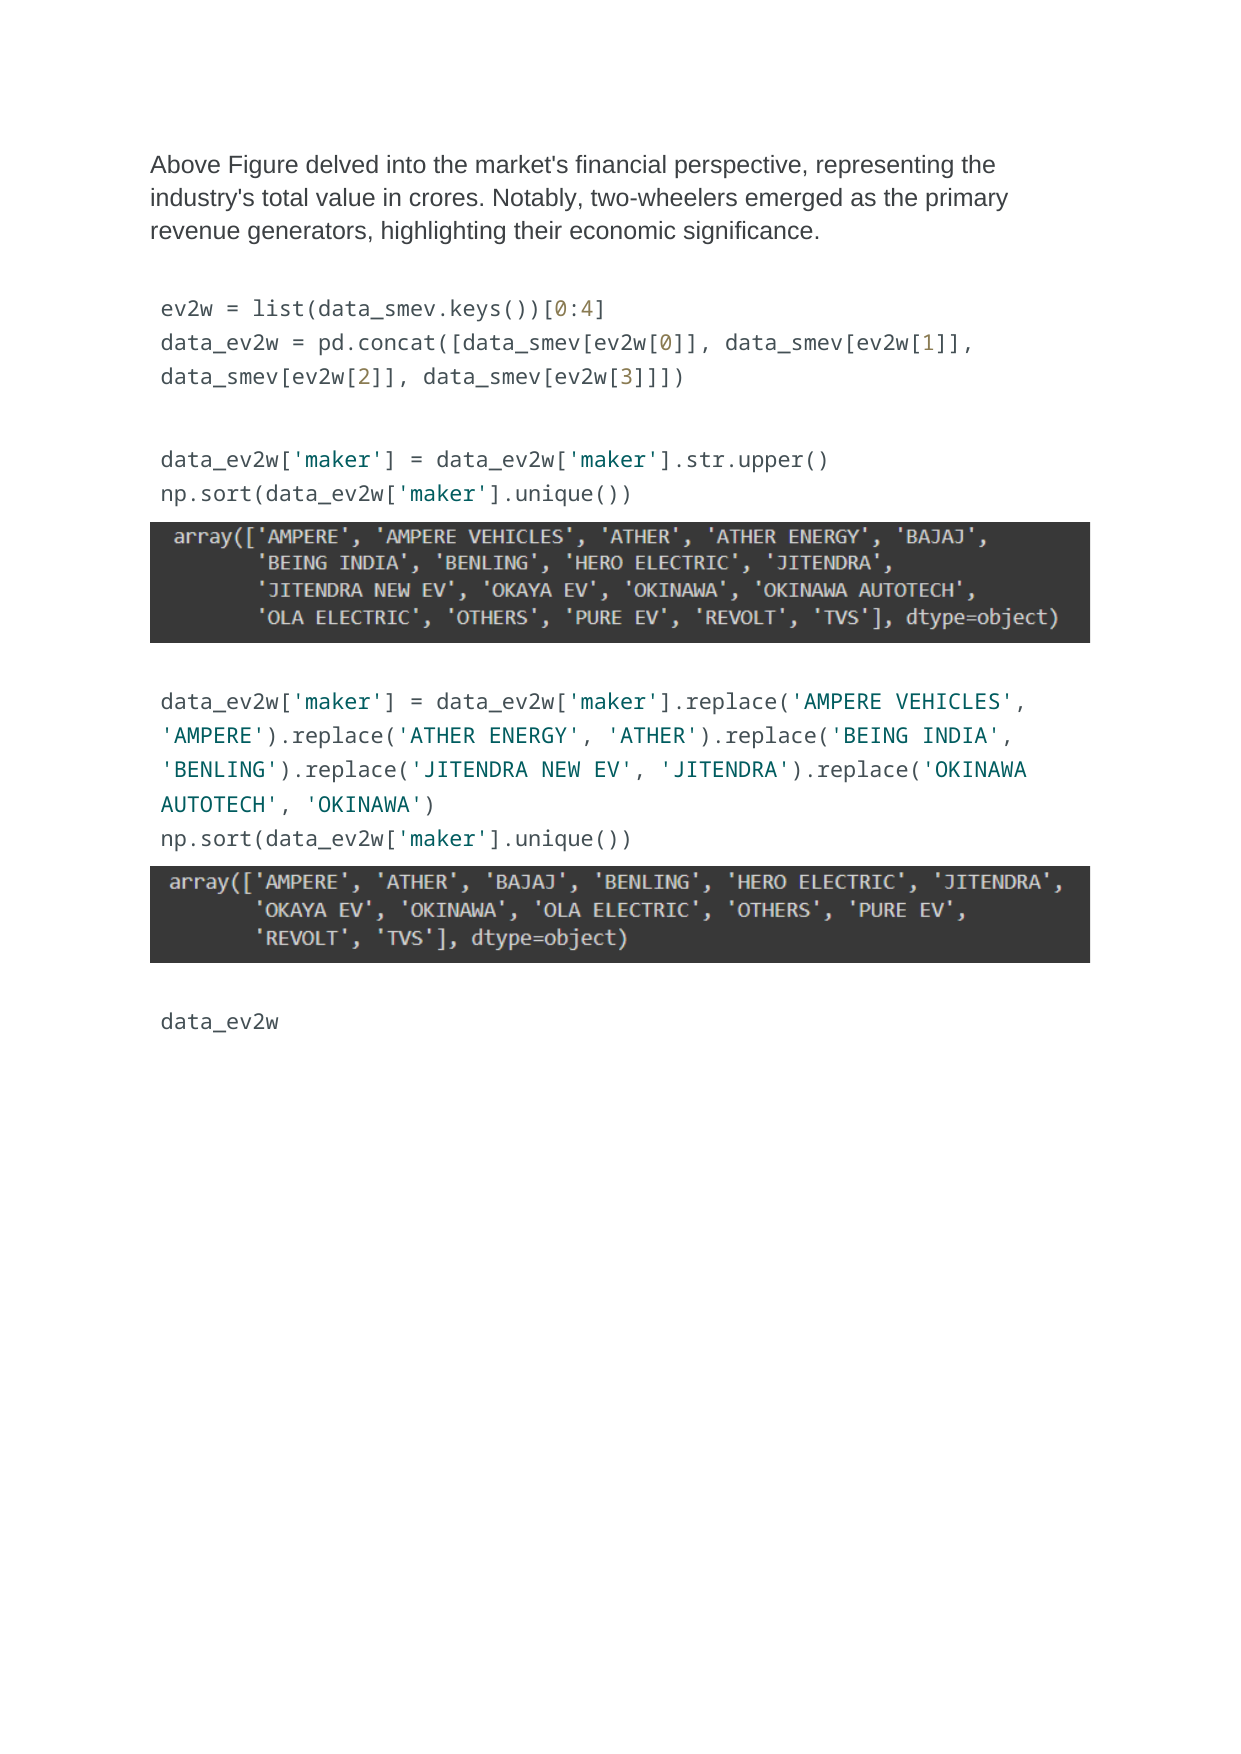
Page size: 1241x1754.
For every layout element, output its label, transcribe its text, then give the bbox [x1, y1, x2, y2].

table_header ev2w = list(data_smev.keys())[0:4] data_ev2w = pd.concat([data_smev[ev2w[0]], data_smev[ev2w[1]], data_smev[ev2w[2]], data_smev[ev2w[3]]]) [150, 282, 1091, 405]
text Above Figure delved into the market's financial perspective, representing the industry's total value in crores. Notably, two-wheelers emerged as the primary revenue generators, highlighting their economic significance. [150, 150, 1090, 245]
table_header data_ev2w [150, 995, 1091, 1050]
table_header data_ev2w['maker'] = data_ev2w['maker'].replace('AMPERE VEHICLES', 'AMPERE').replace('ATHER ENERGY', 'ATHER').replace('BEING INDIA', 'BENLING').replace('JITENDRA NEW EV', 'JITENDRA').replace('OKINAWA AUTOTECH', 'OKINAWA') np.sort(data_ev2w['maker'].unique()) [150, 676, 1091, 866]
picture [150, 522, 1091, 643]
picture [150, 866, 1091, 963]
table_header data_ev2w['maker'] = data_ev2w['maker'].str.upper() np.sort(data_ev2w['maker'].unique()) [150, 433, 1091, 522]
